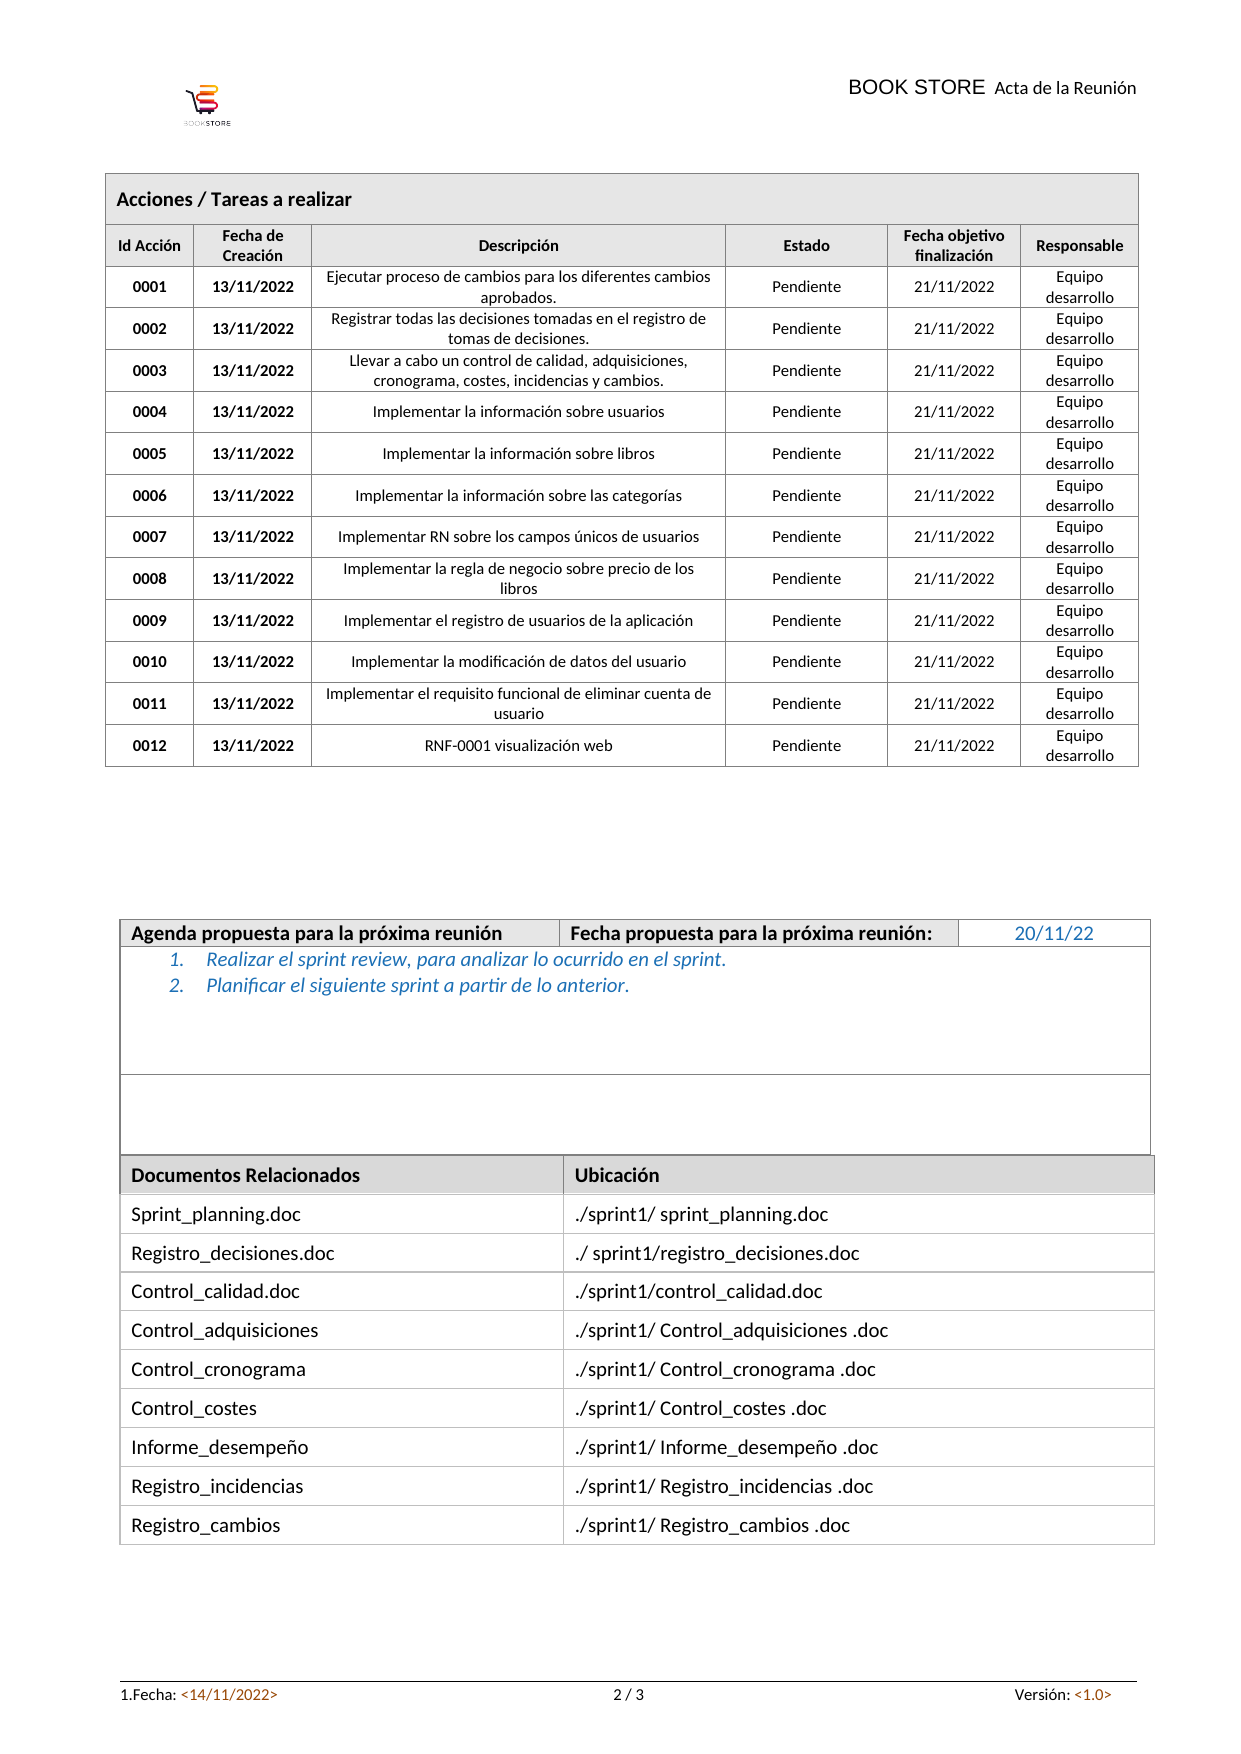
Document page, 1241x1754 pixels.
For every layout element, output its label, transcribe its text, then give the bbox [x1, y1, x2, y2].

table_cell Registro_decisiones.doc [121, 1234, 563, 1271]
table_cell 21/11/2022 [888, 517, 1020, 557]
table_cell Pendiente [726, 600, 887, 641]
table_cell 21/11/2022 [888, 683, 1020, 724]
table_cell 0001 [106, 267, 193, 307]
table_cell 0004 [106, 392, 193, 432]
table_cell 13/11/2022 [194, 517, 311, 557]
table_cell 0005 [106, 433, 193, 474]
table_cell Implementar la información sobre usuarios [312, 392, 725, 432]
table_cell Equipo desarrollo [1021, 350, 1138, 391]
table_cell Control_adquisiciones [121, 1311, 563, 1349]
table_cell ./sprint1/ Control_adquisiciones .doc [564, 1311, 1154, 1349]
table_cell 13/11/2022 [194, 350, 311, 391]
table_cell 13/11/2022 [194, 392, 311, 432]
table_cell Registro_cambios [121, 1506, 563, 1544]
table_cell Implementar la información sobre las categorías [312, 475, 725, 516]
table_header Ubicación [564, 1156, 1154, 1193]
table_cell Control_cronograma [121, 1350, 563, 1388]
table_cell ./sprint1/ sprint_planning.doc [564, 1195, 1154, 1232]
table_cell Ejecutar proceso de cambios para los diferentes cambios aprobados. [312, 267, 725, 307]
table_cell [121, 1075, 1150, 1153]
table_cell Pendiente [726, 558, 887, 599]
table_cell Fecha objetivo finalización [888, 225, 1020, 266]
table_cell 21/11/2022 [888, 600, 1020, 641]
table_cell Implementar la modificación de datos del usuario [312, 642, 725, 682]
table_cell Equipo desarrollo [1021, 558, 1138, 599]
table_cell Implementar el requisito funcional de eliminar cuenta de usuario [312, 683, 725, 724]
table_header Acciones / Tareas a realizar [106, 174, 1138, 224]
table_cell 13/11/2022 [194, 558, 311, 599]
table_cell ./sprint1/ Control_costes .doc [564, 1389, 1154, 1427]
table_cell Id Acción [106, 225, 193, 266]
table_cell 13/11/2022 [194, 725, 311, 766]
table_header Agenda propuesta para la próxima reunión [121, 920, 559, 946]
table_cell Pendiente [726, 308, 887, 349]
table_cell Descripción [312, 225, 725, 266]
table_header Documentos Relacionados [121, 1156, 563, 1193]
table_cell Pendiente [726, 433, 887, 474]
table_cell 0012 [106, 725, 193, 766]
table_cell Llevar a cabo un control de calidad, adquisiciones, cronograma, costes, incidencias y cambios. [312, 350, 725, 391]
table_cell 0009 [106, 600, 193, 641]
table_cell Pendiente [726, 350, 887, 391]
table_cell 13/11/2022 [194, 642, 311, 682]
table_cell 0007 [106, 517, 193, 557]
table_cell Realizar el sprint review, para analizar lo ocurrido en el sprint. Planificar el siguiente sprint a partir de lo anterior. [121, 947, 1150, 1074]
table_cell 0010 [106, 642, 193, 682]
table_cell ./sprint1/control_calidad.doc [564, 1273, 1154, 1310]
table_cell Equipo desarrollo [1021, 308, 1138, 349]
table_cell 21/11/2022 [888, 475, 1020, 516]
table_cell 21/11/2022 [888, 642, 1020, 682]
table_cell Pendiente [726, 475, 887, 516]
table_cell Pendiente [726, 392, 887, 432]
table_cell ./sprint1/ Control_cronograma .doc [564, 1350, 1154, 1388]
table_cell Equipo desarrollo [1021, 392, 1138, 432]
table_cell Implementar RN sobre los campos únicos de usuarios [312, 517, 725, 557]
table_cell 21/11/2022 [888, 267, 1020, 307]
table_cell RNF-0001 visualización web [312, 725, 725, 766]
table_cell Control_calidad.doc [121, 1273, 563, 1310]
table_cell 21/11/2022 [888, 392, 1020, 432]
table_cell Pendiente [726, 683, 887, 724]
table_cell Equipo desarrollo [1021, 725, 1138, 766]
table_cell Fecha de Creación [194, 225, 311, 266]
table_cell Pendiente [726, 517, 887, 557]
table_cell Estado [726, 225, 887, 266]
table_cell 0006 [106, 475, 193, 516]
table_header Fecha propuesta para la próxima reunión: [560, 920, 958, 946]
table_cell 13/11/2022 [194, 433, 311, 474]
table_cell ./sprint1/ Informe_desempeño .doc [564, 1428, 1154, 1466]
picture [177, 75, 237, 132]
table_cell 13/11/2022 [194, 267, 311, 307]
table_cell 0011 [106, 683, 193, 724]
table_cell Implementar el registro de usuarios de la aplicación [312, 600, 725, 641]
table_cell 21/11/2022 [888, 725, 1020, 766]
table_cell Equipo desarrollo [1021, 517, 1138, 557]
table_cell Implementar la regla de negocio sobre precio de los libros [312, 558, 725, 599]
table_cell ./ sprint1/registro_decisiones.doc [564, 1234, 1154, 1271]
table_cell 13/11/2022 [194, 600, 311, 641]
table_cell 0003 [106, 350, 193, 391]
table_cell Pendiente [726, 642, 887, 682]
table_cell Equipo desarrollo [1021, 600, 1138, 641]
table_cell 13/11/2022 [194, 308, 311, 349]
table_cell Responsable [1021, 225, 1138, 266]
table_cell Registro_incidencias [121, 1467, 563, 1505]
table_cell 21/11/2022 [888, 558, 1020, 599]
table_cell 13/11/2022 [194, 683, 311, 724]
table_cell Equipo desarrollo [1021, 683, 1138, 724]
table_cell ./sprint1/ Registro_cambios .doc [564, 1506, 1154, 1544]
table_cell Pendiente [726, 267, 887, 307]
table_cell 0002 [106, 308, 193, 349]
table_cell Equipo desarrollo [1021, 433, 1138, 474]
table_cell 0008 [106, 558, 193, 599]
table_cell 21/11/2022 [888, 308, 1020, 349]
table_cell 13/11/2022 [194, 475, 311, 516]
table_cell ./sprint1/ Registro_incidencias .doc [564, 1467, 1154, 1505]
table_cell Informe_desempeño [121, 1428, 563, 1466]
table_cell Pendiente [726, 725, 887, 766]
table_header 20/11/22 [959, 920, 1150, 946]
table_cell 21/11/2022 [888, 350, 1020, 391]
table_cell Registrar todas las decisiones tomadas en el registro de tomas de decisiones. [312, 308, 725, 349]
table_cell Implementar la información sobre libros [312, 433, 725, 474]
table_cell Equipo desarrollo [1021, 475, 1138, 516]
table_cell 21/11/2022 [888, 433, 1020, 474]
table_cell Equipo desarrollo [1021, 267, 1138, 307]
table_cell Control_costes [121, 1389, 563, 1427]
table_cell Equipo desarrollo [1021, 642, 1138, 682]
table_cell Sprint_planning.doc [121, 1195, 563, 1232]
